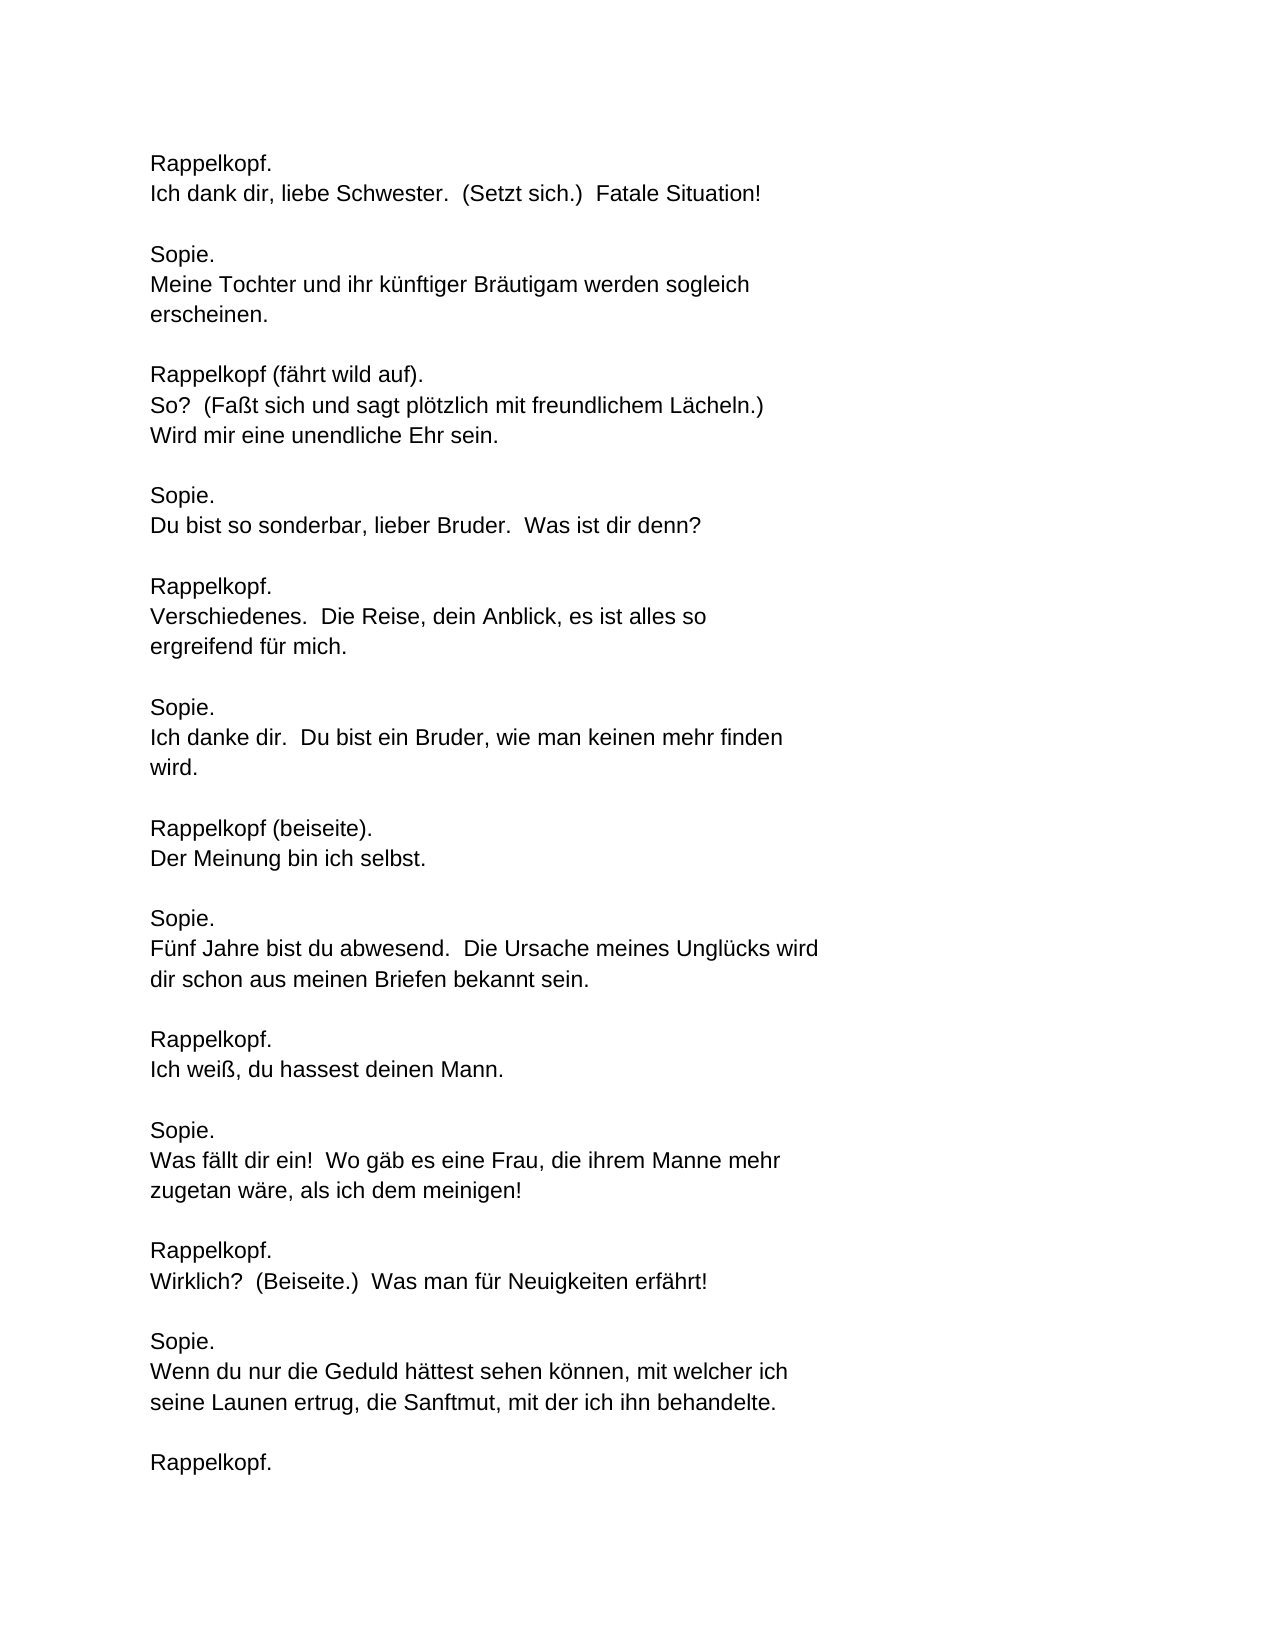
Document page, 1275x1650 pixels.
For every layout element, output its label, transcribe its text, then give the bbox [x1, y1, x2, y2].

text Ich danke dir. Du bist ein Bruder, wie man keinen mehr finden [150, 724, 1125, 750]
text Rappelkopf. [150, 1026, 1125, 1052]
text Du bist so sonderbar, lieber Bruder. Was ist dir denn? [150, 512, 1125, 539]
text Was fällt dir ein! Wo gäb es eine Frau, die ihrem Manne mehr [150, 1147, 1125, 1173]
text Sopie. [150, 482, 1125, 509]
text dir schon aus meinen Briefen bekannt sein. [150, 966, 1125, 992]
text Ich weiß, du hassest deinen Mann. [150, 1056, 1125, 1083]
text seine Launen ertrug, die Sanftmut, mit der ich ihn behandelte. [150, 1388, 1125, 1415]
text Sopie. [150, 1328, 1125, 1354]
text ergreifend für mich. [150, 633, 1125, 660]
text Rappelkopf. [150, 150, 1125, 176]
text Wird mir eine unendliche Ehr sein. [150, 422, 1125, 448]
text Rappelkopf (beiseite). [150, 814, 1125, 841]
text Sopie. [150, 694, 1125, 720]
text zugetan wäre, als ich dem meinigen! [150, 1177, 1125, 1203]
text Meine Tochter und ihr künftiger Bräutigam werden sogleich [150, 271, 1125, 297]
text Rappelkopf. [150, 573, 1125, 599]
text Ich dank dir, liebe Schwester. (Setzt sich.) Fatale Situation! [150, 180, 1125, 207]
text So? (Faßt sich und sagt plötzlich mit freundlichem Lächeln.) [150, 392, 1125, 418]
text Wirklich? (Beiseite.) Was man für Neuigkeiten erfährt! [150, 1268, 1125, 1294]
text Der Meinung bin ich selbst. [150, 845, 1125, 871]
text erscheinen. [150, 301, 1125, 327]
text Rappelkopf (fährt wild auf). [150, 361, 1125, 388]
text Rappelkopf. [150, 1237, 1125, 1264]
text Fünf Jahre bist du abwesend. Die Ursache meines Unglücks wird [150, 935, 1125, 962]
text Sopie. [150, 1117, 1125, 1143]
text Verschiedenes. Die Reise, dein Anblick, es ist alles so [150, 603, 1125, 629]
text Sopie. [150, 905, 1125, 932]
text Sopie. [150, 241, 1125, 267]
text wird. [150, 754, 1125, 781]
text Wenn du nur die Geduld hättest sehen können, mit welcher ich [150, 1358, 1125, 1385]
text Rappelkopf. [150, 1449, 1125, 1475]
